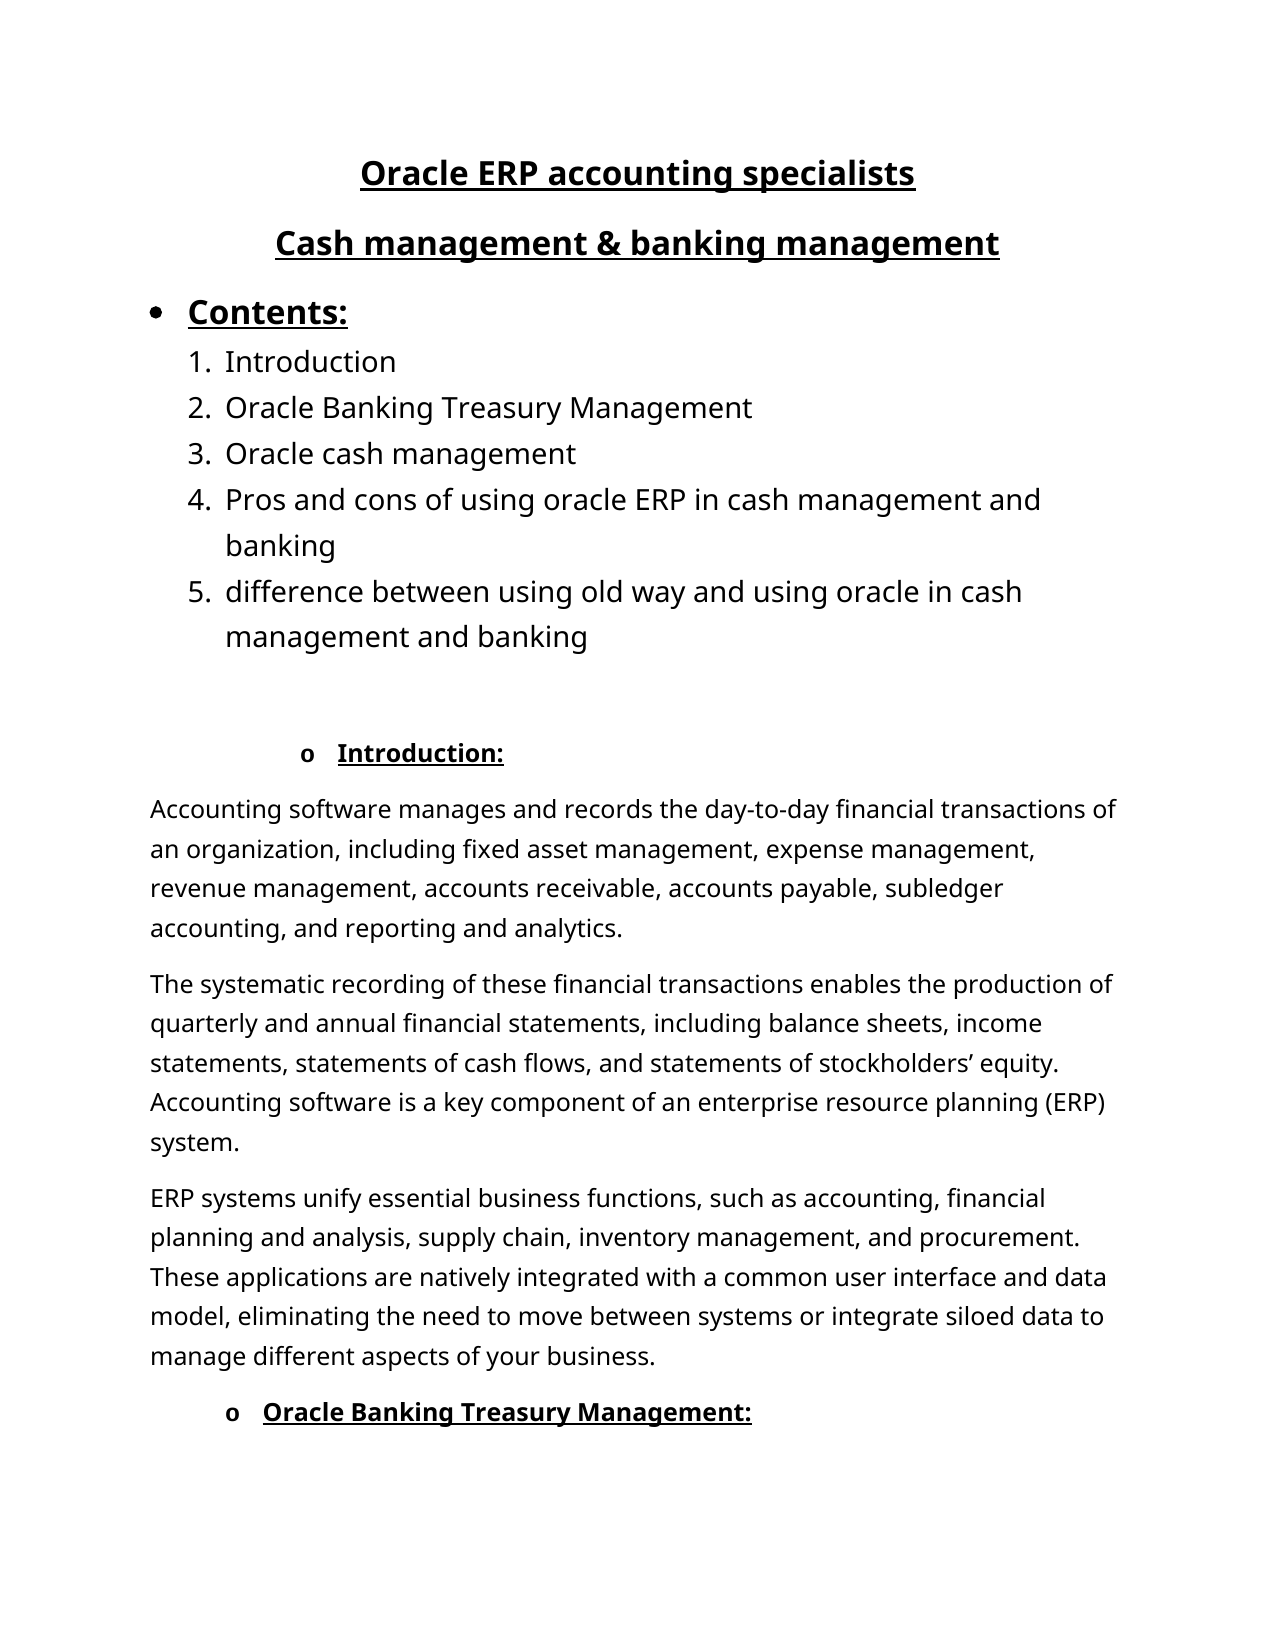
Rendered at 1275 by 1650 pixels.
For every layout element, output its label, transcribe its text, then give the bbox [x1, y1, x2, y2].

text Accounting software manages and records the day-to-day financial transactions of an organization, including fixed asset management, expense management, revenue management, accounts receivable, accounts payable, subledger accounting, and reporting and analytics. [150, 792, 1125, 944]
text Oracle ERP accounting specialists [150, 150, 1125, 195]
list Introduction [187, 341, 1125, 381]
list Introduction: [300, 736, 1125, 770]
list difference between using old way and using oracle in cash management and banking [187, 571, 1125, 656]
text ERP systems unify essential business functions, such as accounting, financial planning and analysis, supply chain, inventory management, and procurement. These applications are natively integrated with a common user interface and data model, eliminating the need to move between systems or integrate siloed data to manage different aspects of your business. [150, 1181, 1125, 1372]
list Pros and cons of using oracle ERP in cash management and banking [187, 479, 1125, 564]
list Oracle cash management [187, 433, 1125, 473]
text Cash management & banking management [150, 219, 1125, 265]
text The systematic recording of these financial transactions enables the production of quarterly and annual financial statements, including balance sheets, income statements, statements of cash flows, and statements of stockholders’ equity. Accounting software is a key component of an enterprise resource planning (ERP) system. [150, 966, 1125, 1158]
list Oracle Banking Treasury Management [187, 387, 1125, 427]
list Oracle Banking Treasury Management: [225, 1394, 1125, 1429]
list Contents: [150, 288, 1125, 334]
